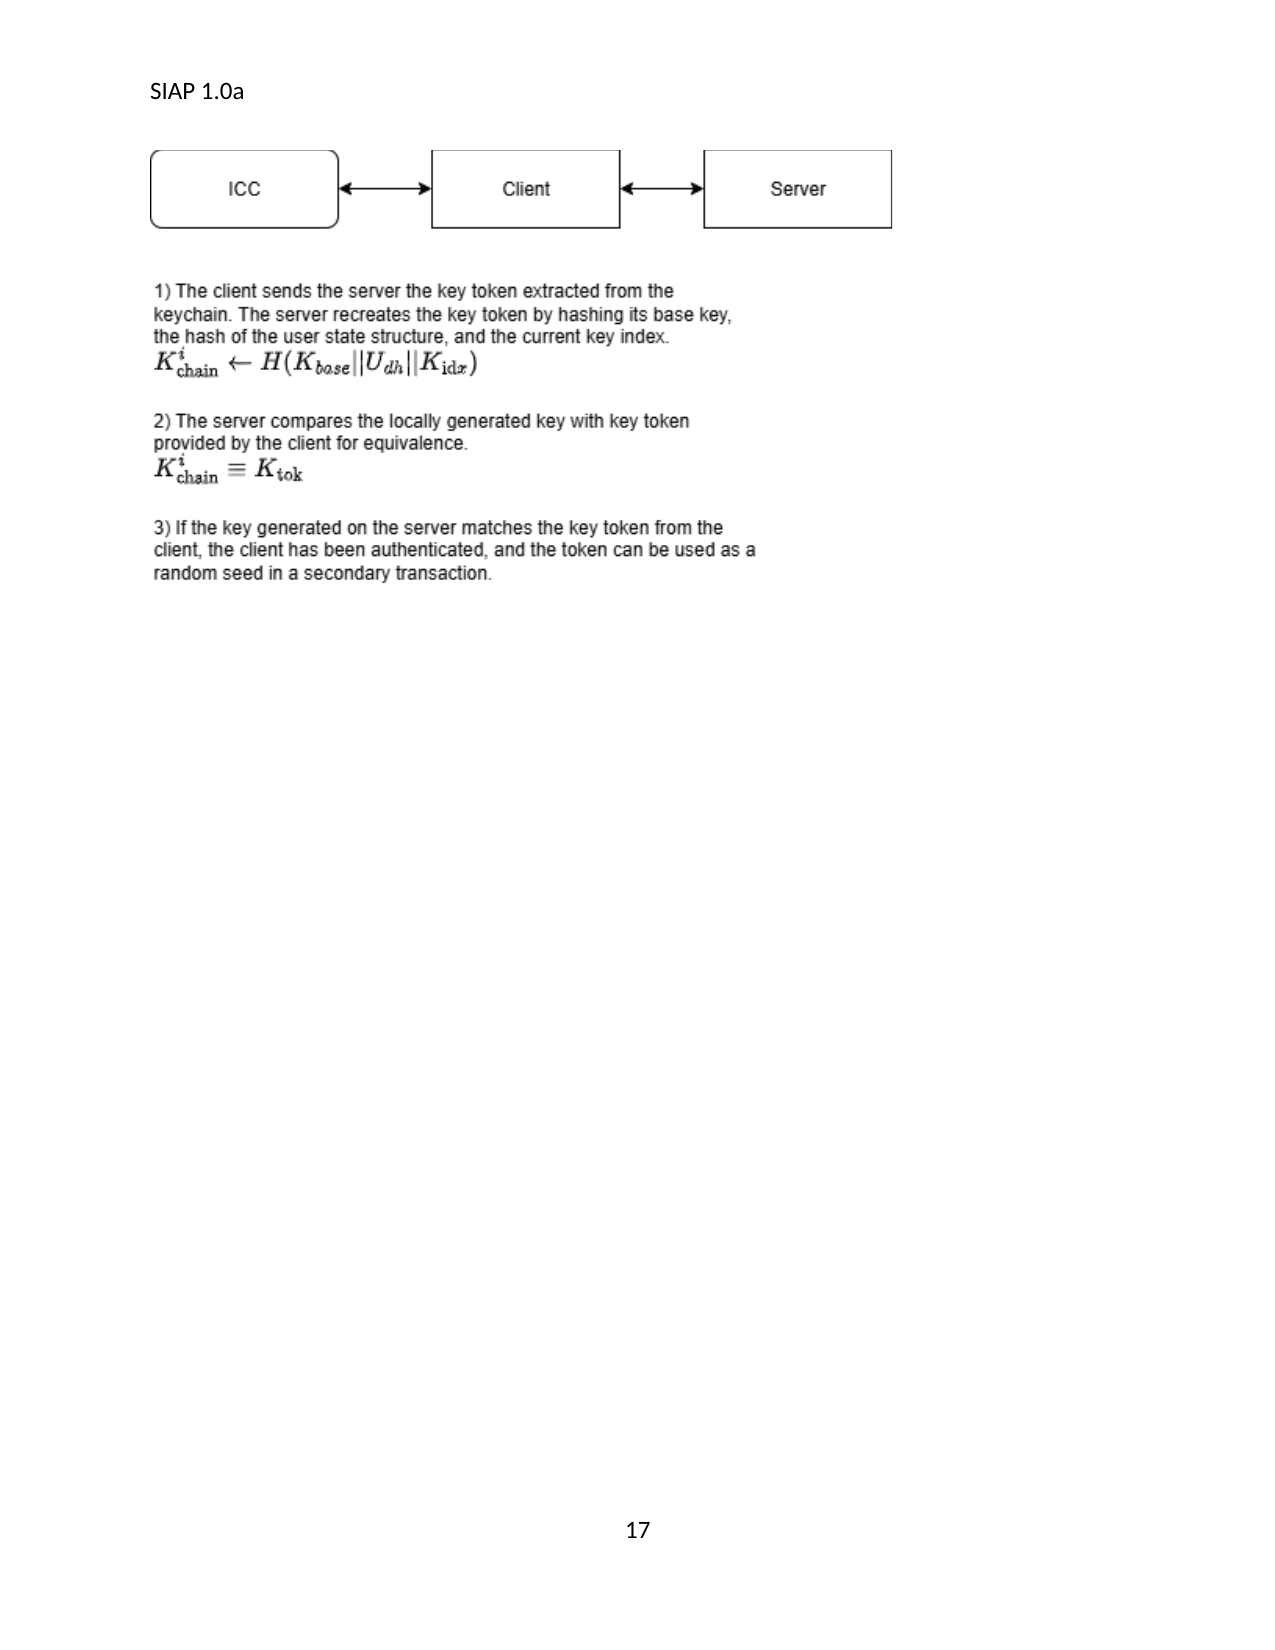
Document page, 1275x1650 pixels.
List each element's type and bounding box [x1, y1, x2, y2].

picture [150, 150, 893, 591]
